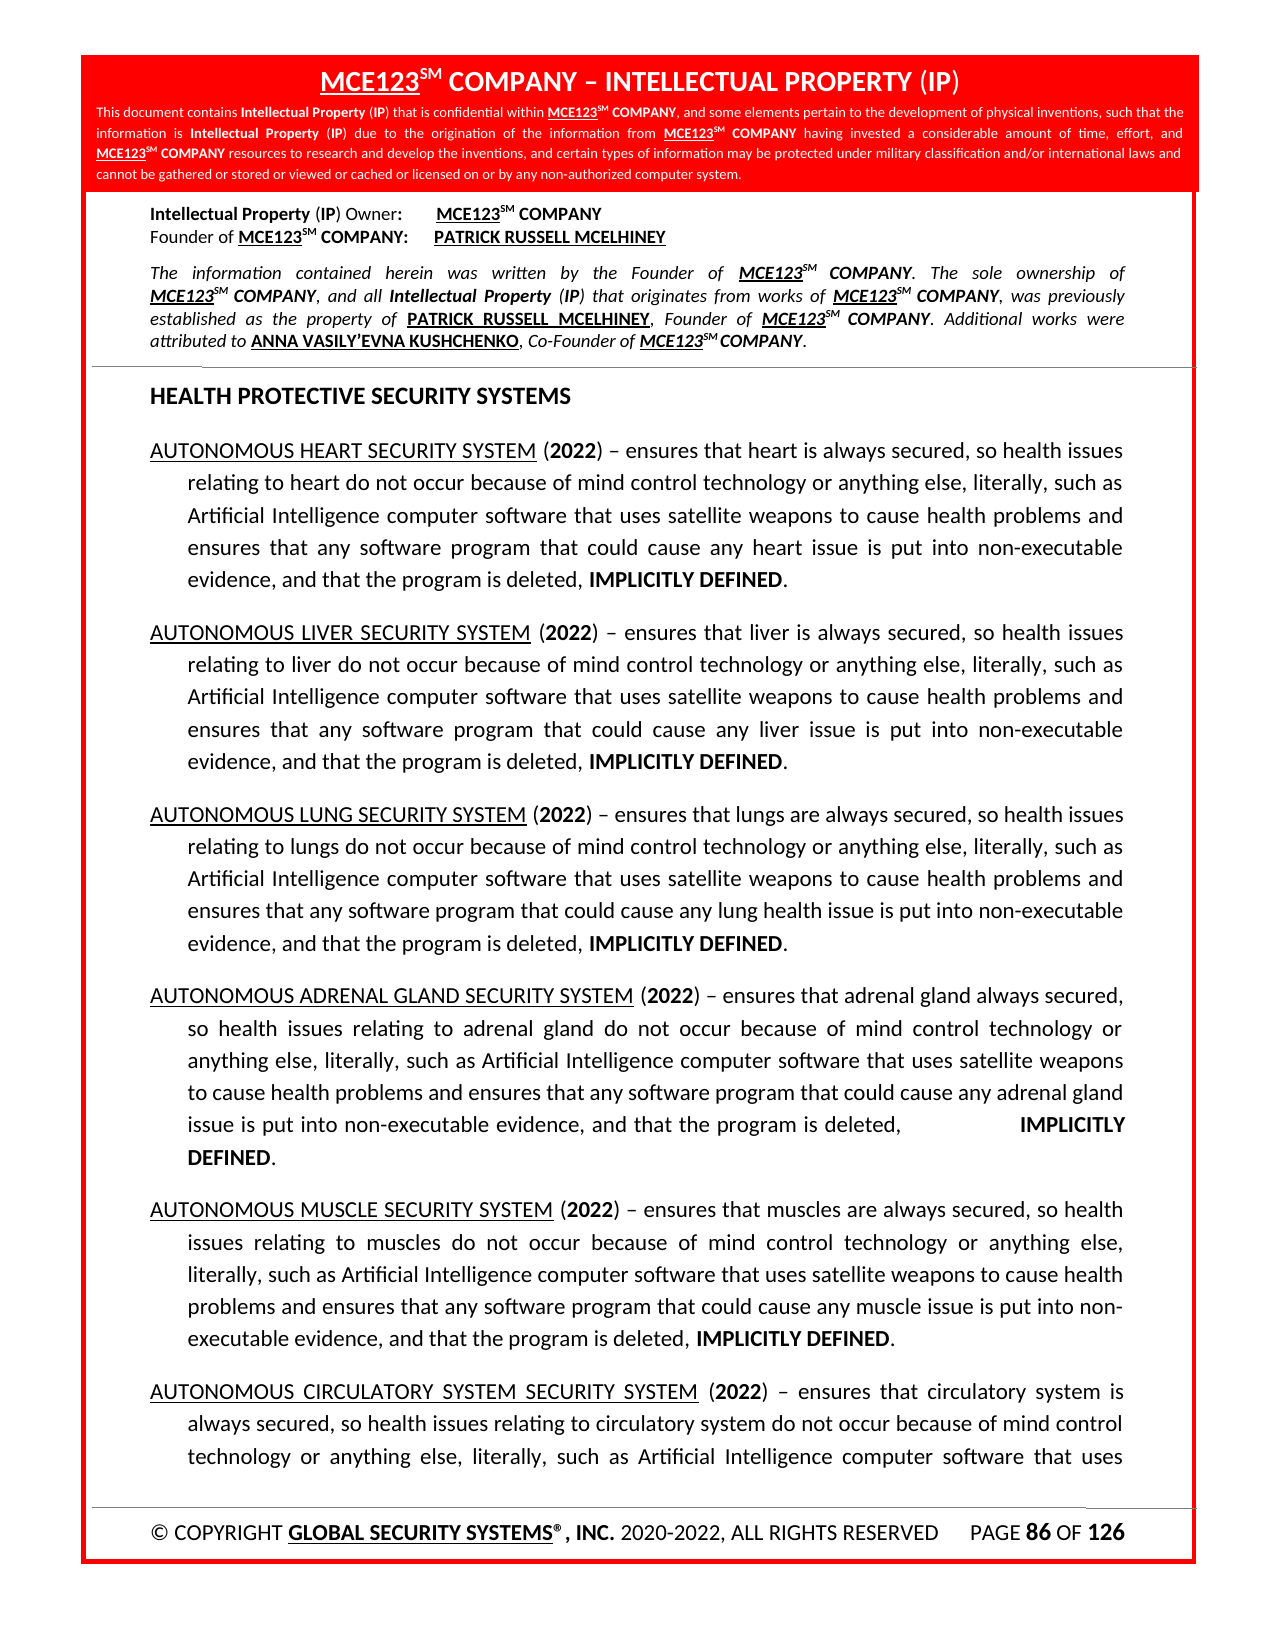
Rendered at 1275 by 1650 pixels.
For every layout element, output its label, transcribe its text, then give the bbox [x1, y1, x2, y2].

text HEALTH PROTECTIVE SECURITY SYSTEMS [150, 381, 1125, 411]
text AUTONOMOUS HEART SECURITY SYSTEM (2022) – ensures that heart is always secured, so health issues relating to heart do not occur because of mind control technology or anything else, literally, such as Artificial Intelligence computer software that uses satellite weapons to cause health problems and ensures that any software program that could cause any heart issue is put into non-executable evidence, and that the program is deleted, IMPLICITLY DEFINED. [150, 436, 1125, 593]
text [150, 1377, 1125, 1470]
text AUTONOMOUS LUNG SECURITY SYSTEM (2022) – ensures that lungs are always secured, so health issues relating to lungs do not occur because of mind control technology or anything else, literally, such as Artificial Intelligence computer software that uses satellite weapons to cause health problems and ensures that any software program that could cause any lung health issue is put into non-executable evidence, and that the program is deleted, IMPLICITLY DEFINED. [150, 800, 1125, 957]
text AUTONOMOUS MUSCLE SECURITY SYSTEM (2022) – ensures that muscles are always secured, so health issues relating to muscles do not occur because of mind control technology or anything else, literally, such as Artificial Intelligence computer software that uses satellite weapons to cause health problems and ensures that any software program that could cause any muscle issue is put into non-executable evidence, and that the program is deleted, IMPLICITLY DEFINED. [150, 1196, 1125, 1352]
text AUTONOMOUS ADRENAL GLAND SECURITY SYSTEM (2022) – ensures that adrenal gland always secured, so health issues relating to adrenal gland do not occur because of mind control technology or anything else, literally, such as Artificial Intelligence computer software that uses satellite weapons to cause health problems and ensures that any software program that could cause any adrenal gland issue is put into non-executable evidence, and that the program is deleted, IMPLICITLY DEFINED. [150, 982, 1125, 1171]
text AUTONOMOUS LIVER SECURITY SYSTEM (2022) – ensures that liver is always secured, so health issues relating to liver do not occur because of mind control technology or anything else, literally, such as Artificial Intelligence computer software that uses satellite weapons to cause health problems and ensures that any software program that could cause any liver issue is put into non-executable evidence, and that the program is deleted, IMPLICITLY DEFINED. [150, 618, 1125, 775]
